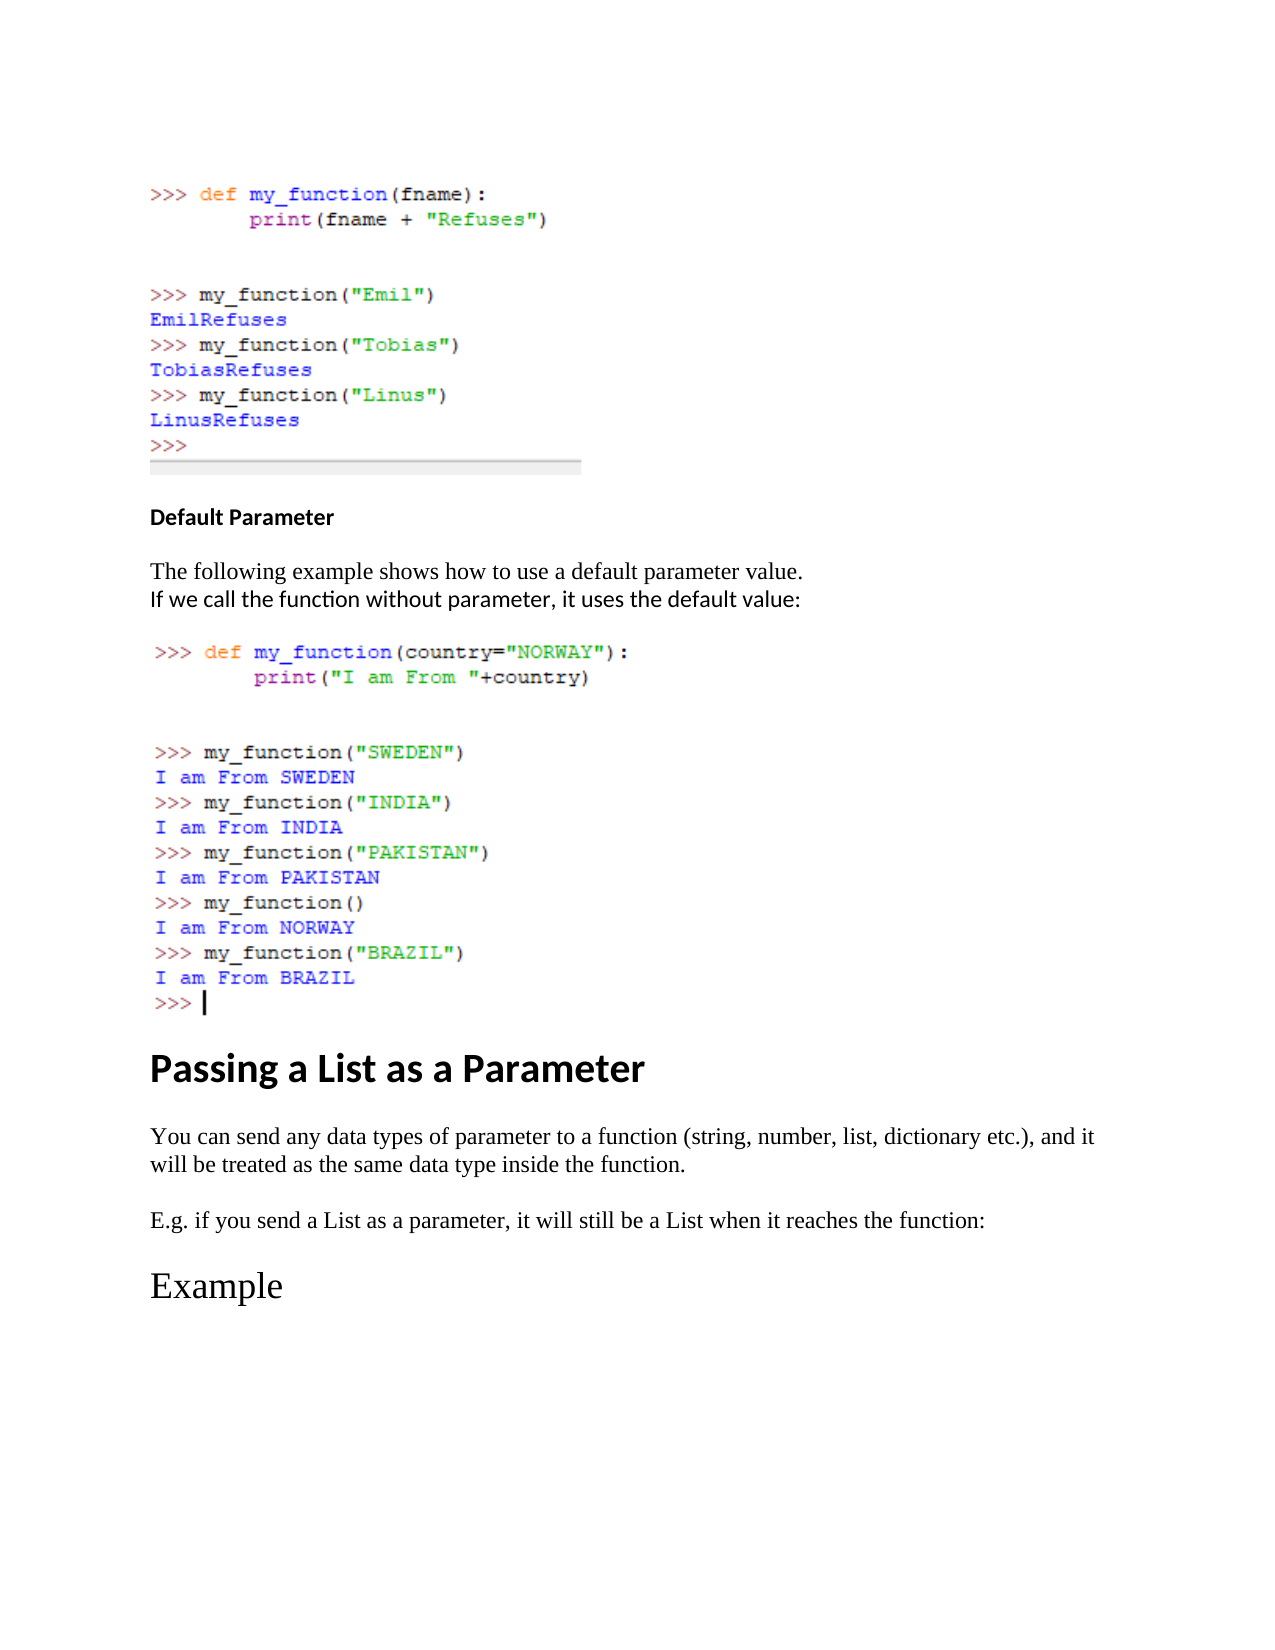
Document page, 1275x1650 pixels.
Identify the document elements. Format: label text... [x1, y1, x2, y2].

text Example [150, 1263, 1125, 1307]
text E.g. if you send a List as a parameter, it will still be a List when it reaches the function: [150, 1207, 1125, 1234]
text Default Parameter [150, 502, 1125, 531]
picture [150, 177, 582, 475]
text If we call the function without parameter, it uses the default value: [150, 584, 1125, 613]
text You can send any data types of parameter to a function (string, number, list, dictionary etc.), and it will be treated as the same data type inside the function. [150, 1122, 1125, 1177]
text The following example shows how to use a default parameter value. [150, 557, 1125, 584]
text Passing a List as a Parameter [150, 1042, 1125, 1093]
picture [150, 638, 862, 1017]
